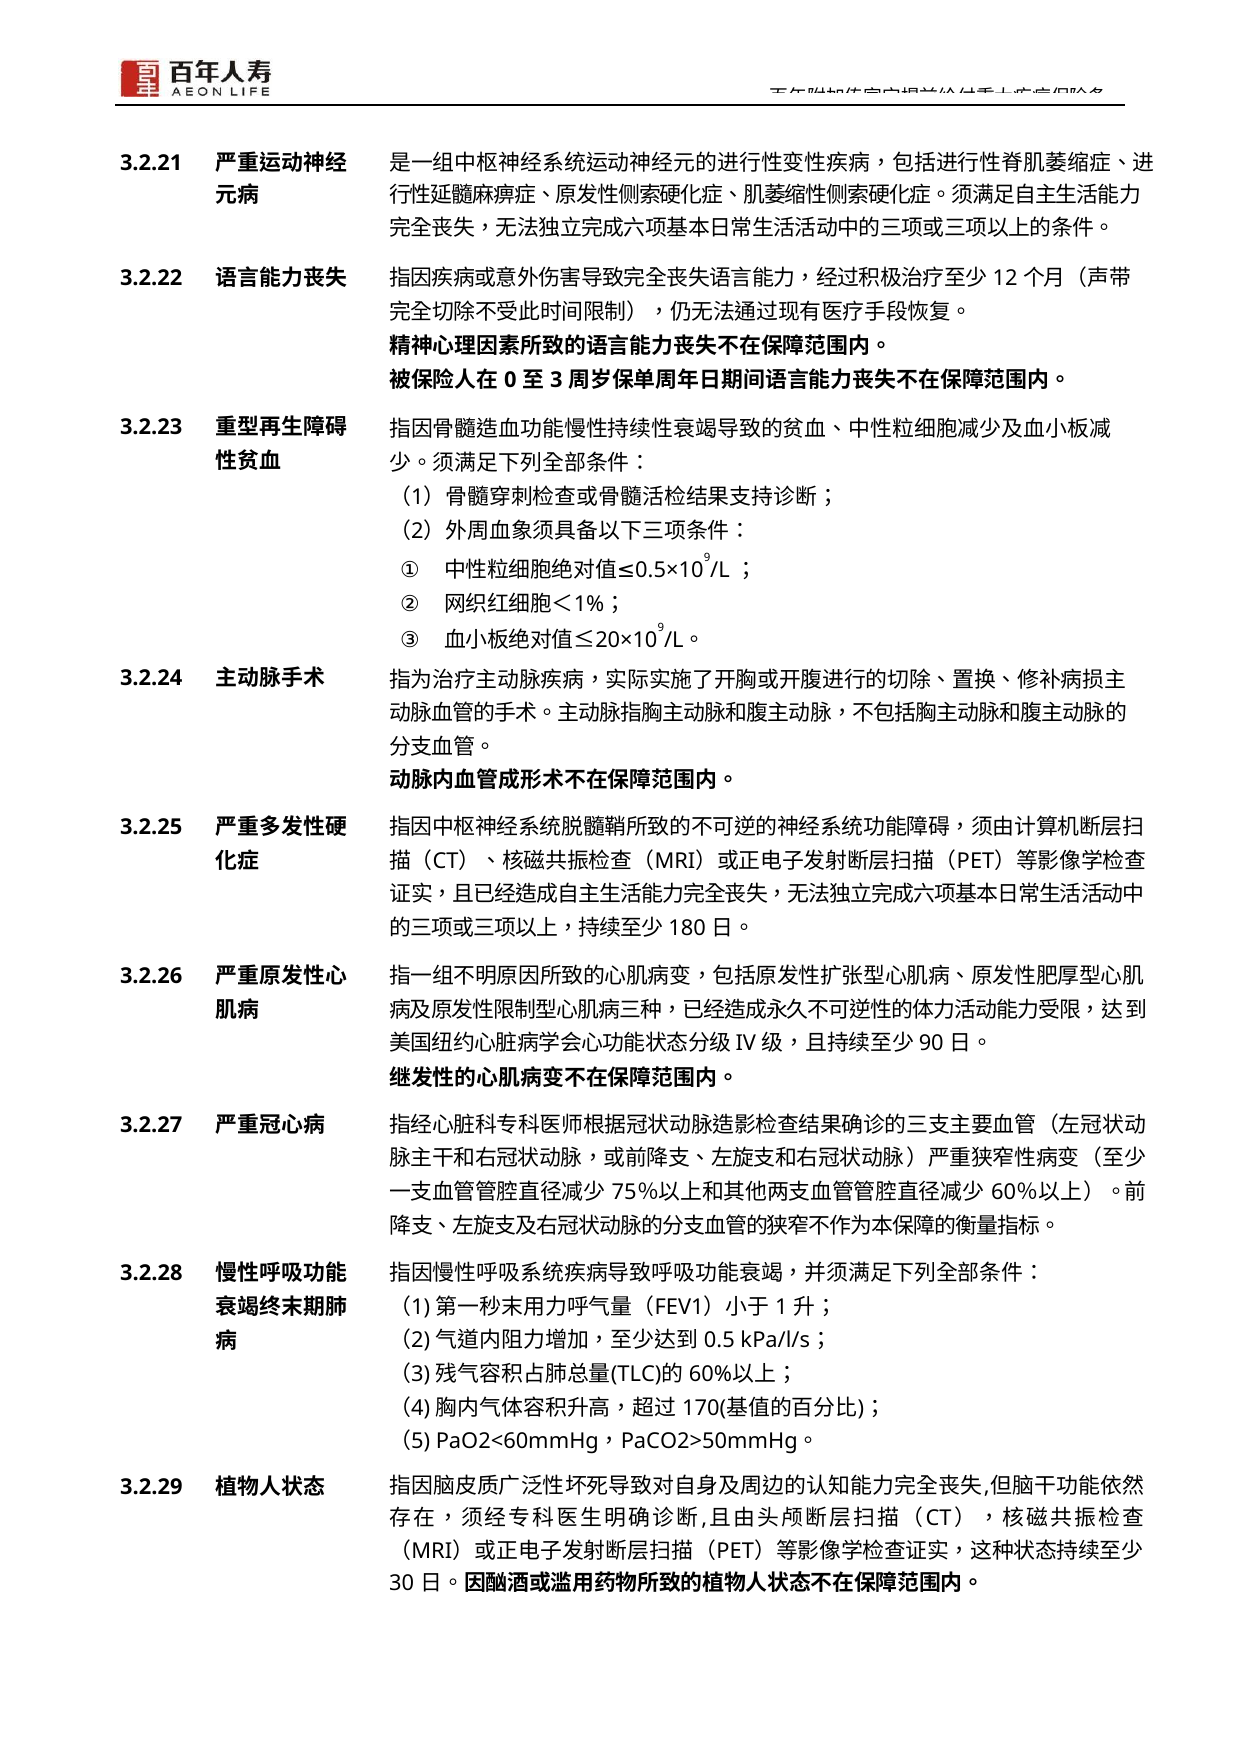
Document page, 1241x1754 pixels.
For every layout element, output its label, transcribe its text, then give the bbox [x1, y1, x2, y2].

table_cell 指因疾病或意外伤害导致完全丧失语言能力，经过积极治疗至少 12 个月（声带完全切除不受此时间限制），仍无法通过现有医疗手段恢复。 精神心理因素所致的语言能力丧失不在保障范围内。 被保险人在 0 至 3 周岁保单周年日期间语言能力丧失不在保障范围内。 [368, 254, 1176, 403]
table_cell 植物人状态 [200, 1463, 368, 1597]
table_cell 指为治疗主动脉疾病，实际实施了开胸或开腹进行的切除、置换、修补病损主动脉血管的手术。主动脉指胸主动脉和腹主动脉，不包括胸主动脉和腹主动脉的分支血管。 动脉内血管成形术不在保障范围内。 [368, 654, 1176, 803]
table_cell 主动脉手术 [200, 654, 368, 803]
table_cell 指一组不明原因所致的心肌病变，包括原发性扩张型心肌病、原发性肥厚型心肌病及原发性限制型心肌病三种，已经造成永久不可逆性的体力活动能力受限，达到美国纽约心脏病学会心功能状态分级IV 级，且持续至少90 日。 继发性的心肌病变不在保障范围内。 [368, 952, 1176, 1101]
table_cell 慢性呼吸功能衰竭终末期肺病 [200, 1250, 368, 1463]
table_cell 指因慢性呼吸系统疾病导致呼吸功能衰竭，并须满足下列全部条件： （1) 第一秒末用力呼气量（FEV1）小于 1 升； （2) 气道内阻力增加，至少达到 0.5 kPa/l/s； （3) 残气容积占肺总量(TLC)的 60%以上； （4) 胸内气体容积升高，超过 170(基值的百分比)； （5) PaO2<60mmHg，PaCO2>50mmHg。 [368, 1250, 1176, 1463]
table_header 3.2.21 [97, 153, 200, 254]
table_cell 3.2.29 [97, 1463, 200, 1597]
table_cell 指因骨髓造血功能慢性持续性衰竭导致的贫血、中性粒细胞减少及血小板减少。须满足下列全部条件： （1）骨髓穿刺检查或骨髓活检结果支持诊断； （2）外周血象须具备以下三项条件： ① 中性粒细胞绝对值≤0.5×109/L ； ② 网织红细胞＜1%； ③ 血小板绝对值≤20×109/L。 [368, 403, 1176, 654]
table_cell 指因中枢神经系统脱髓鞘所致的不可逆的神经系统功能障碍，须由计算机断层扫描（CT）、核磁共振检查（MRI）或正电子发射断层扫描（PET）等影像学检查证实，且已经造成自主生活能力完全丧失，无法独立完成六项基本日常生活活动中的三项或三项以上，持续至少 180 日。 [368, 803, 1176, 952]
table_cell 3.2.27 [97, 1101, 200, 1249]
table_cell 3.2.28 [97, 1250, 200, 1463]
table_cell 3.2.23 [97, 403, 200, 654]
table_cell 严重多发性硬化症 [200, 803, 368, 952]
table_header 是一组中枢神经系统运动神经元的进行性变性疾病，包括进行性脊肌萎缩症、进 行性延髓麻痹症、原发性侧索硬化症、肌萎缩性侧索硬化症。须满足自主生活能力完全丧失，无法独立完成六项基本日常生活活动中的三项或三项以上的条件。 [368, 153, 1176, 254]
table_cell 3.2.24 [97, 654, 200, 803]
table_cell 3.2.25 [97, 803, 200, 952]
table_cell 语言能力丧失 [200, 254, 368, 403]
table_cell 3.2.26 [97, 952, 200, 1101]
table_cell 严重冠心病 [200, 1101, 368, 1249]
table_header 严重运动神经 元病 [200, 153, 368, 254]
picture [118, 58, 273, 97]
table_cell 指因脑皮质广泛性坏死导致对自身及周边的认知能力完全丧失,但脑干功能依然存在，须经专科医生明确诊断,且由头颅断层扫描（CT），核磁共振检查（MRI）或正电子发射断层扫描（PET）等影像学检查证实，这种状态持续至少 30 日。因酗酒或滥用药物所致的植物人状态不在保障范围内。 [368, 1463, 1176, 1597]
table_cell 重型再生障碍性贫血 [200, 403, 368, 654]
table_cell 3.2.22 [97, 254, 200, 403]
table_cell 严重原发性心肌病 [200, 952, 368, 1101]
table_cell 指经心脏科专科医师根据冠状动脉造影检查结果确诊的三支主要血管（左冠状动脉主干和右冠状动脉，或前降支、左旋支和右冠状动脉）严重狭窄性病变（至少一支血管管腔直径减少 75％以上和其他两支血管管腔直径减少 60％以上）。前降支、左旋支及右冠状动脉的分支血管的狭窄不作为本保障的衡量指标。 [368, 1101, 1176, 1249]
